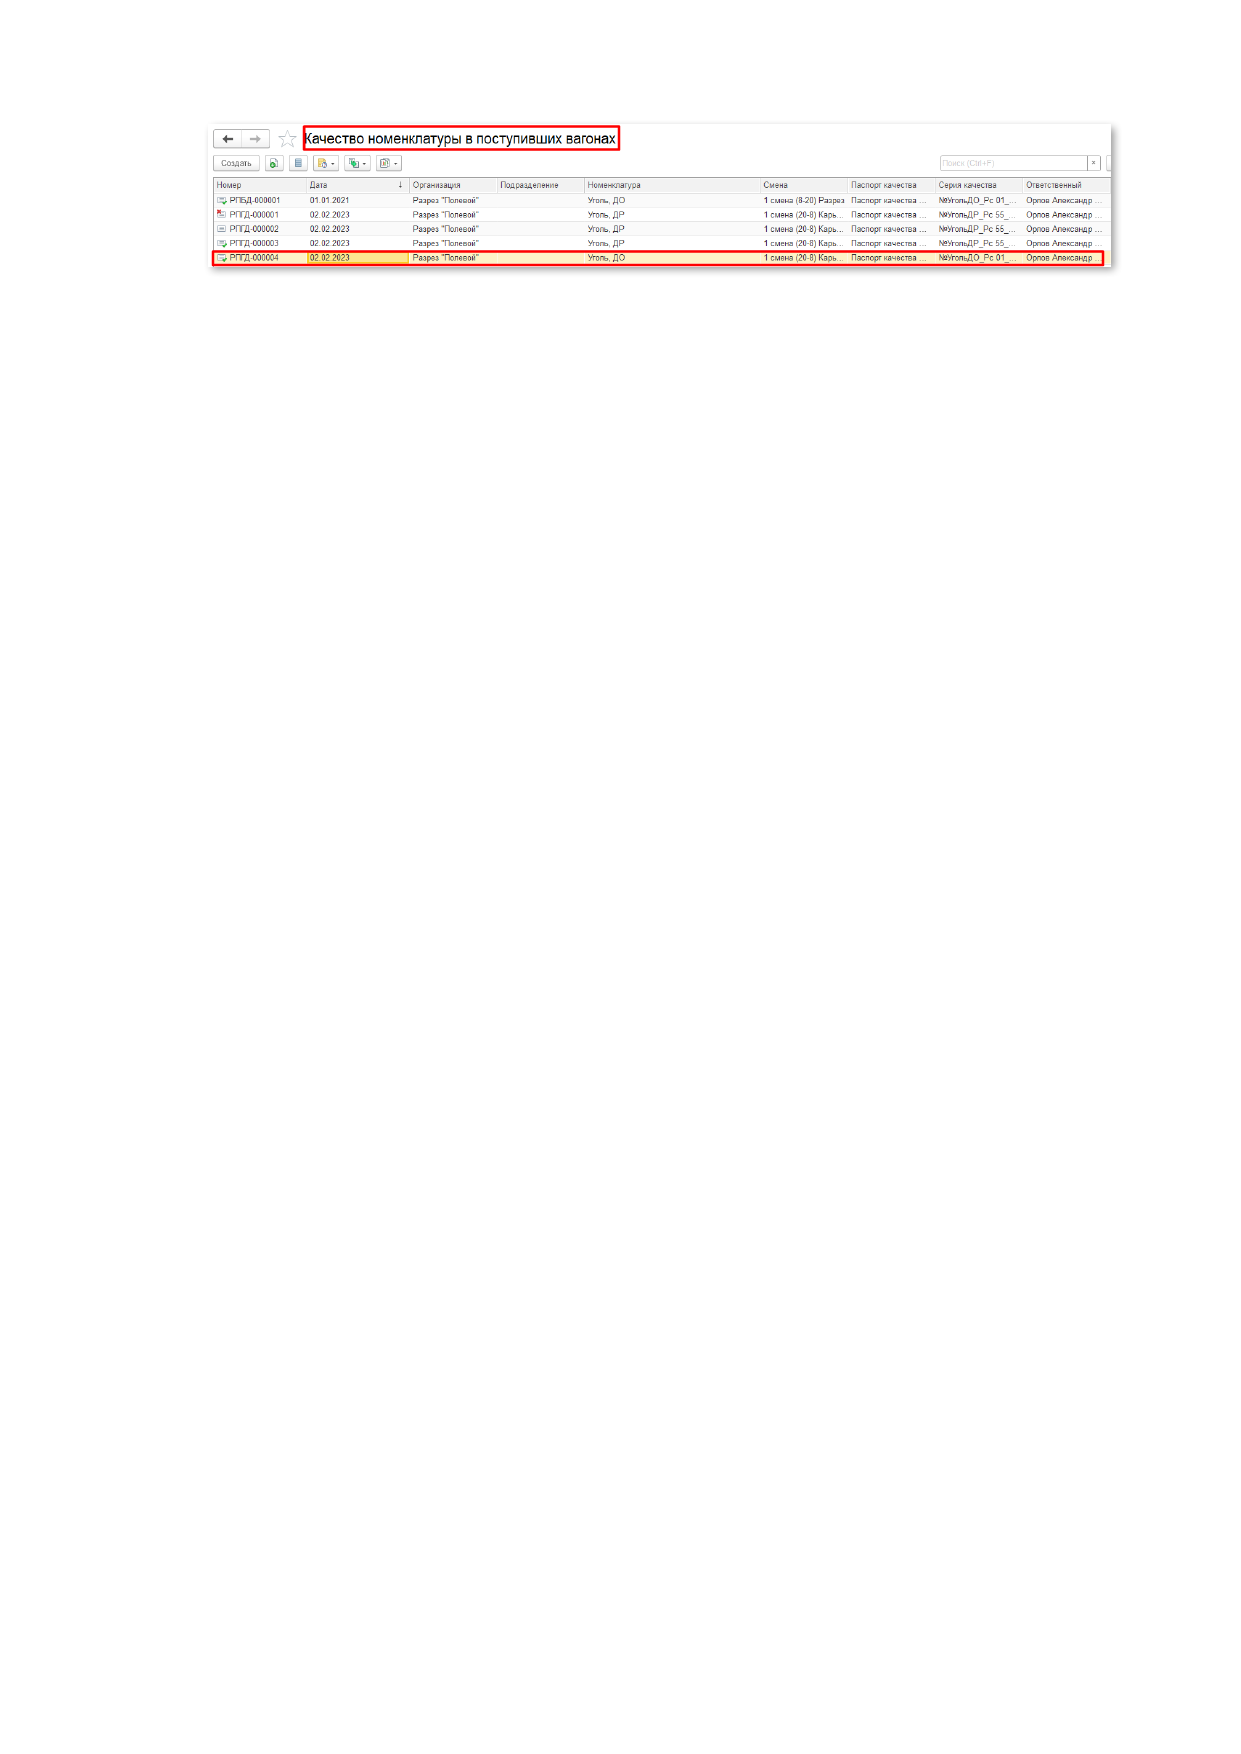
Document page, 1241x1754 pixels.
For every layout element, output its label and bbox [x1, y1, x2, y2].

picture [208, 124, 1111, 267]
